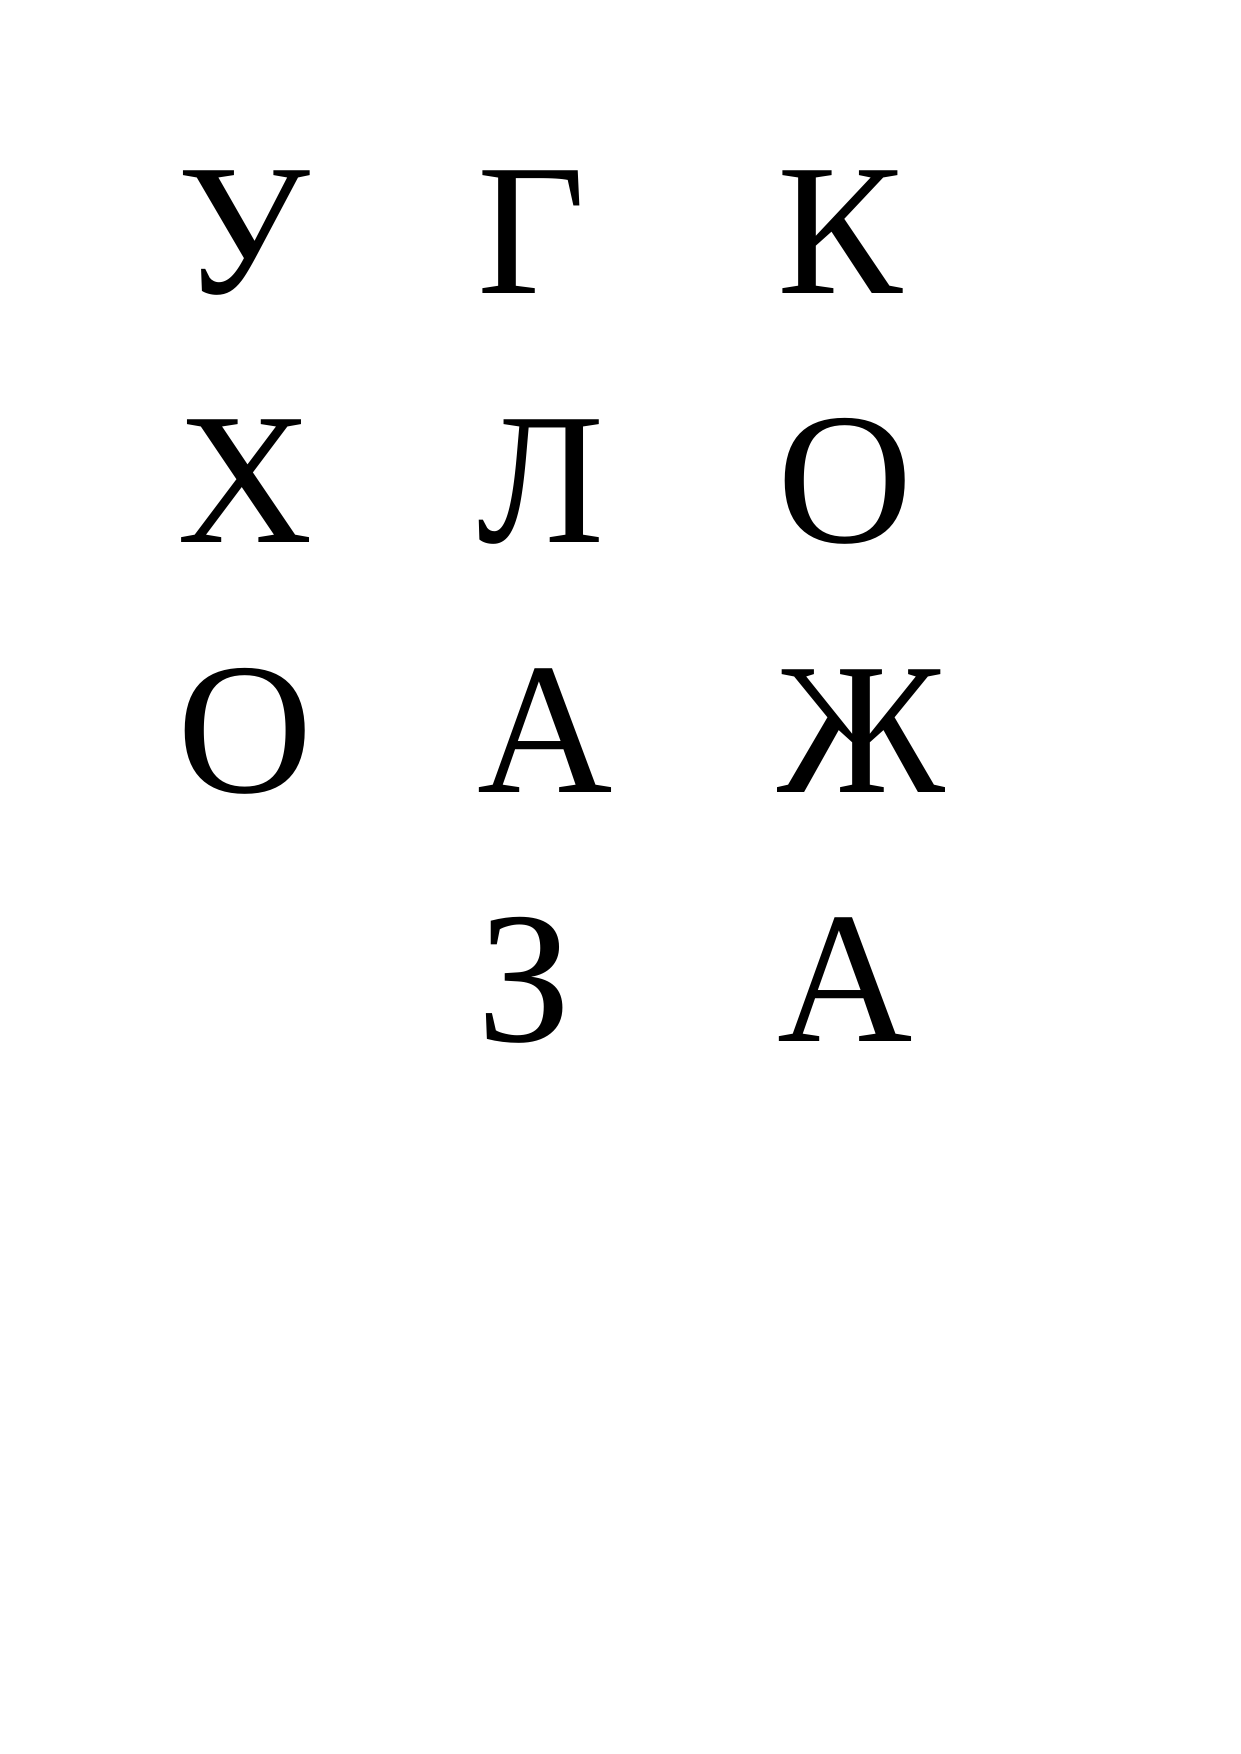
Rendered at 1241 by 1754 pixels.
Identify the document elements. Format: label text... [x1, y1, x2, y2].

text З А [177, 867, 1152, 1082]
text О А Ж [177, 617, 1152, 833]
text Х Л О [177, 368, 1152, 583]
text У Г К [177, 118, 1152, 334]
